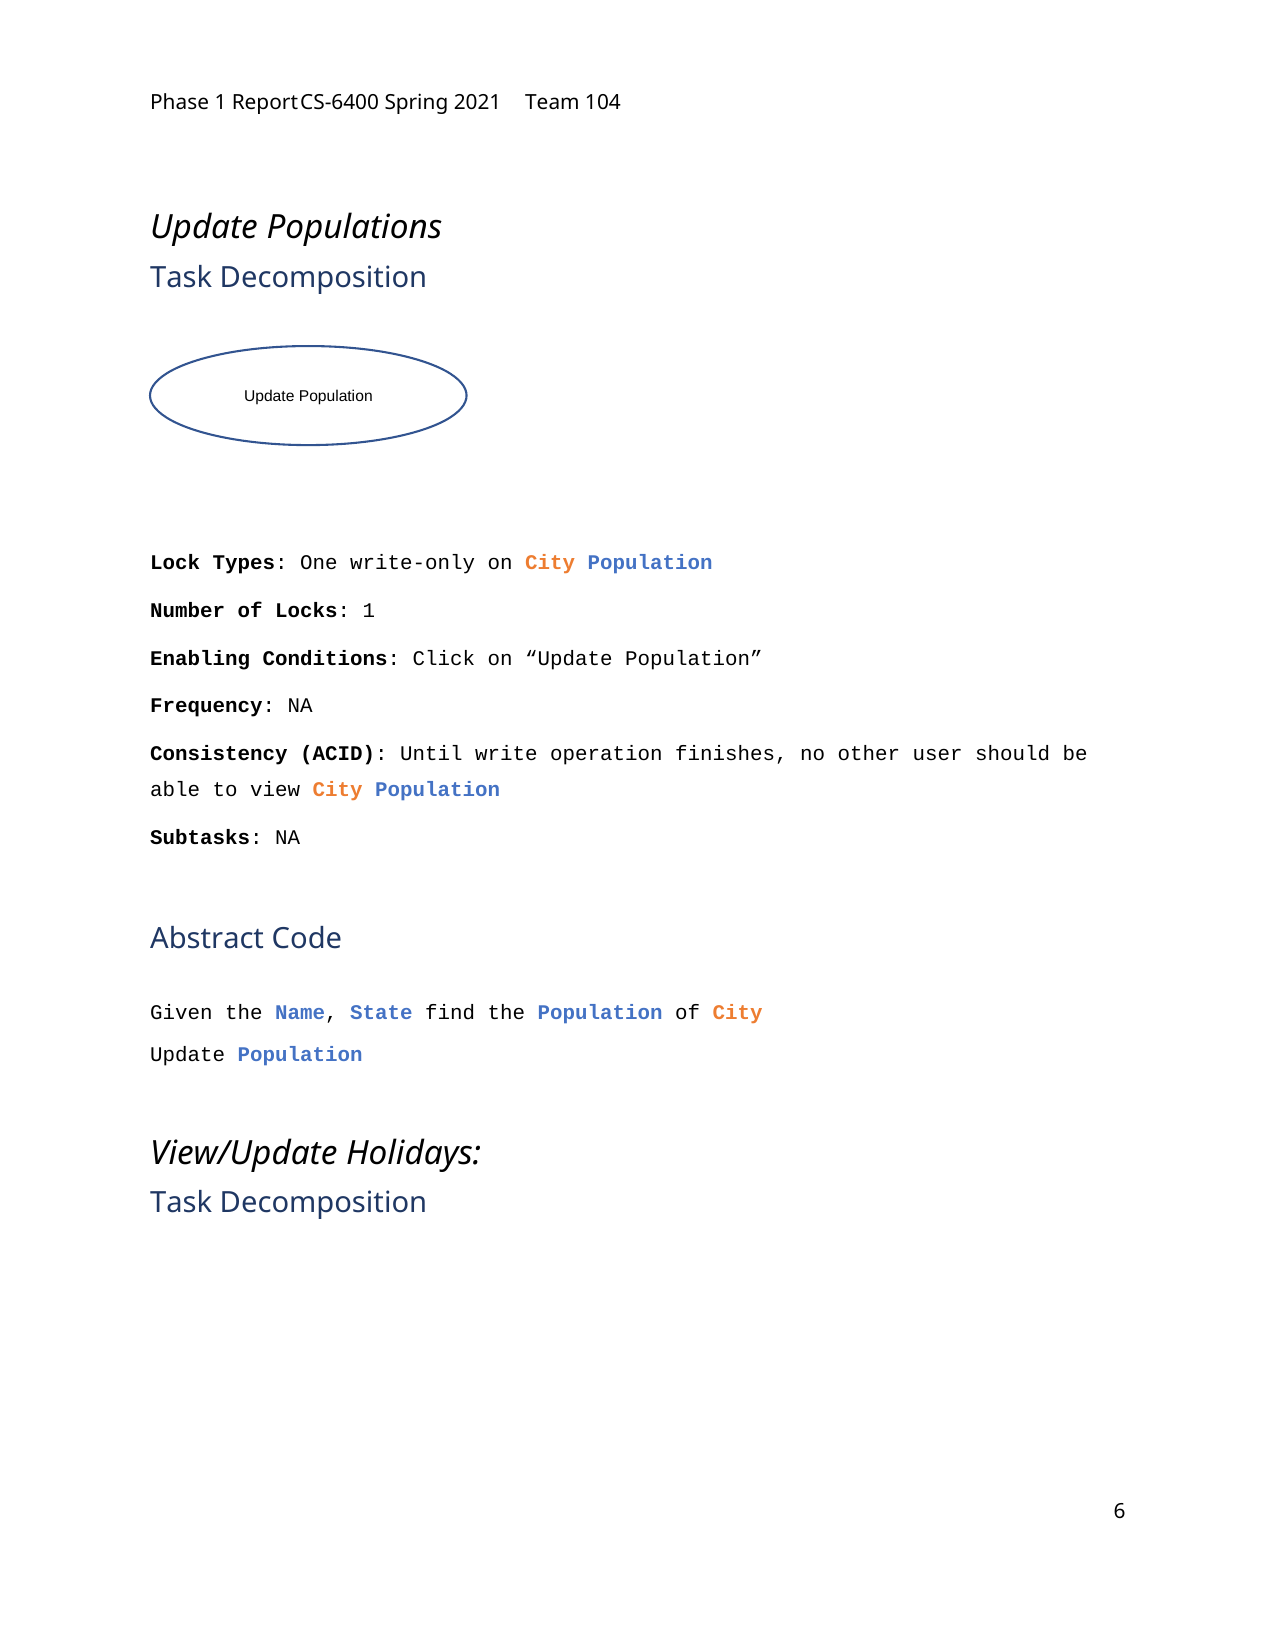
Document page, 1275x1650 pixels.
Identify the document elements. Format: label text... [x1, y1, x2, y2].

text Number of Locks: 1 [150, 600, 1125, 623]
text Lock Types: One write-only on City Population [150, 552, 1125, 575]
subtitle View/Update Holidays: [150, 1128, 1125, 1174]
subtitle Abstract Code [150, 917, 1125, 957]
subtitle Task Decomposition [150, 1182, 1125, 1221]
subtitle Update Populations [150, 203, 1125, 248]
text Subtasks: NA [150, 827, 1125, 850]
text Consistency (ACID): Until write operation finishes, no other user should be able to view City Population [150, 743, 1125, 802]
text Frequency: NA [150, 696, 1125, 719]
subtitle Task Decomposition [150, 256, 1125, 296]
text Enabling Conditions: Click on “Update Population” [150, 648, 1125, 671]
text Given the Name, State find the Population of City [150, 1002, 1125, 1026]
text Update Population [150, 1044, 1125, 1068]
